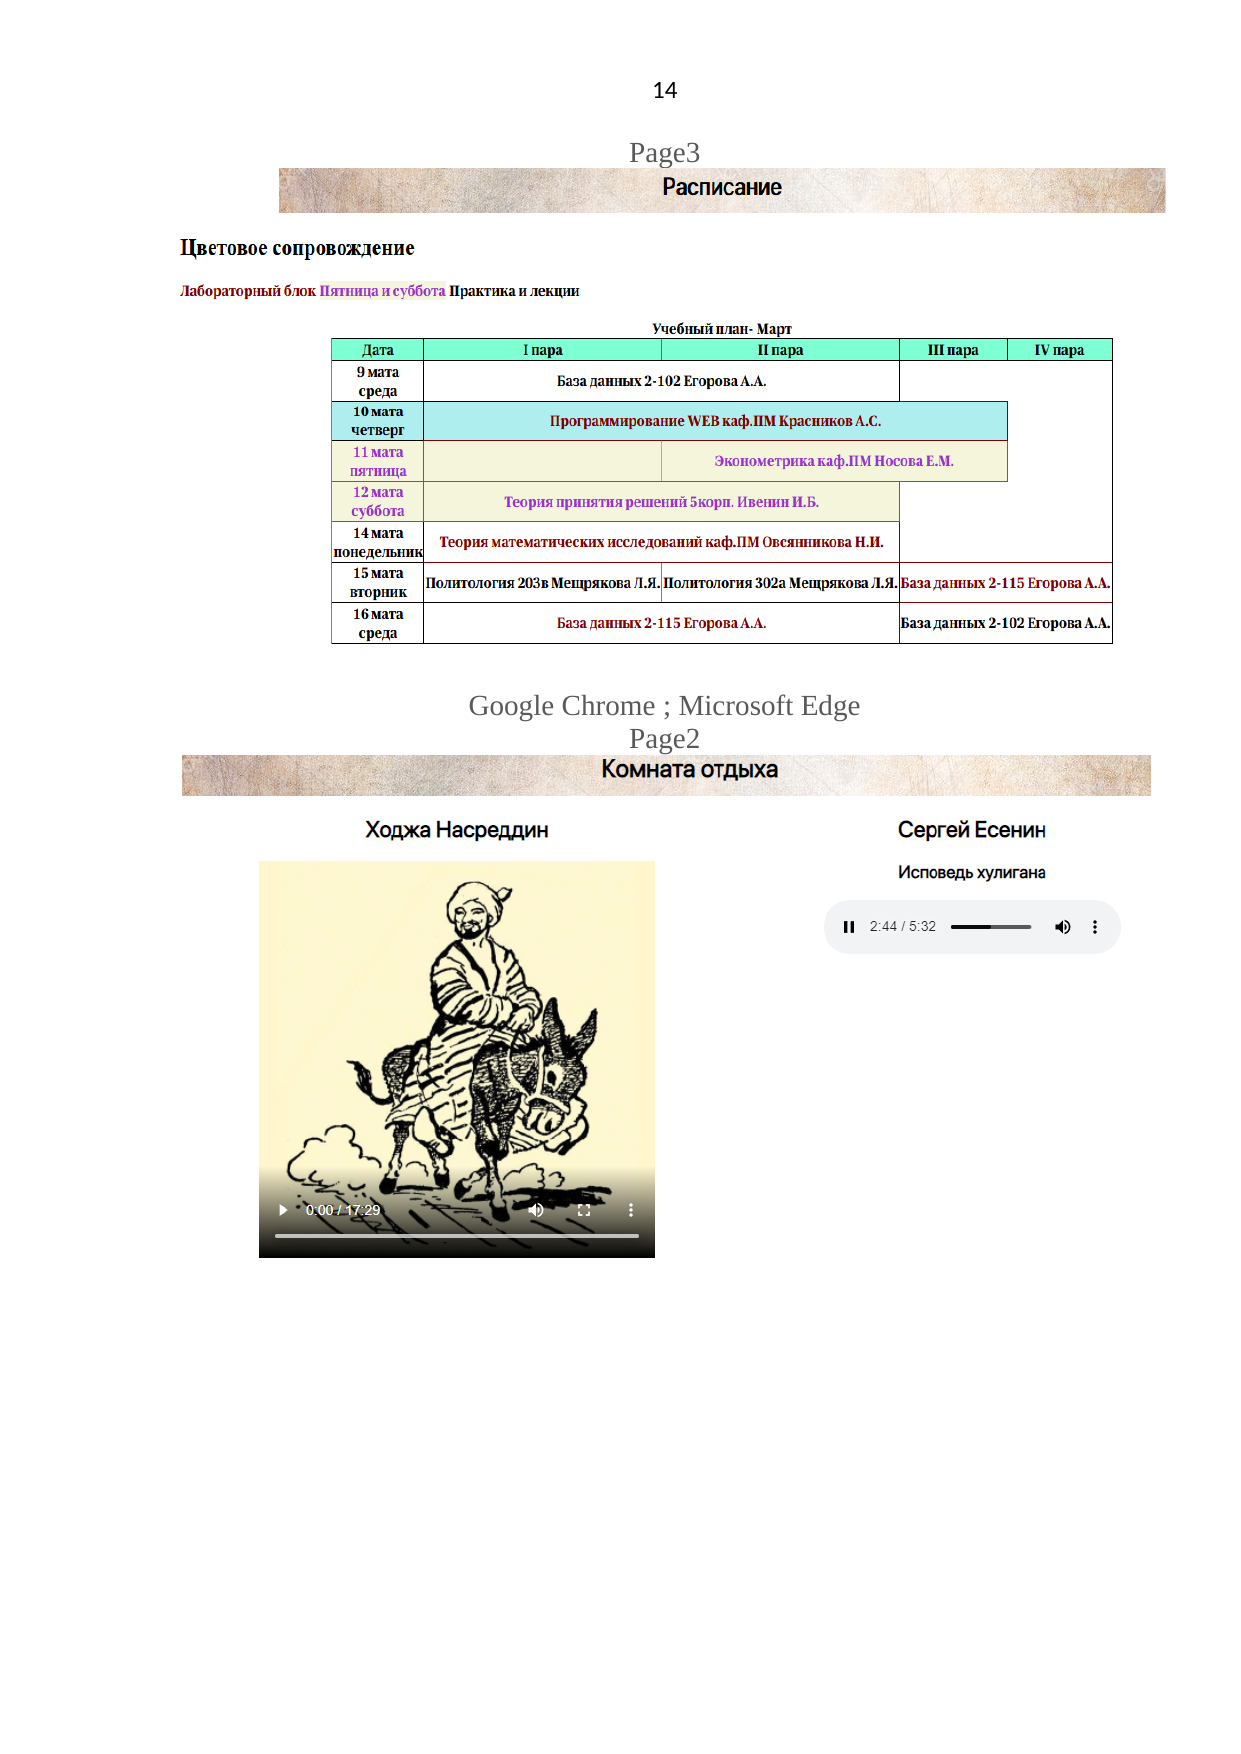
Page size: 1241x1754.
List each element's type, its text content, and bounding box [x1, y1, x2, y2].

text Page3 [177, 135, 1152, 168]
picture [177, 168, 1178, 655]
text Google Chrome ; Microsoft Edge [177, 688, 1152, 721]
text Page2 [177, 721, 1152, 755]
picture [177, 755, 1152, 1268]
